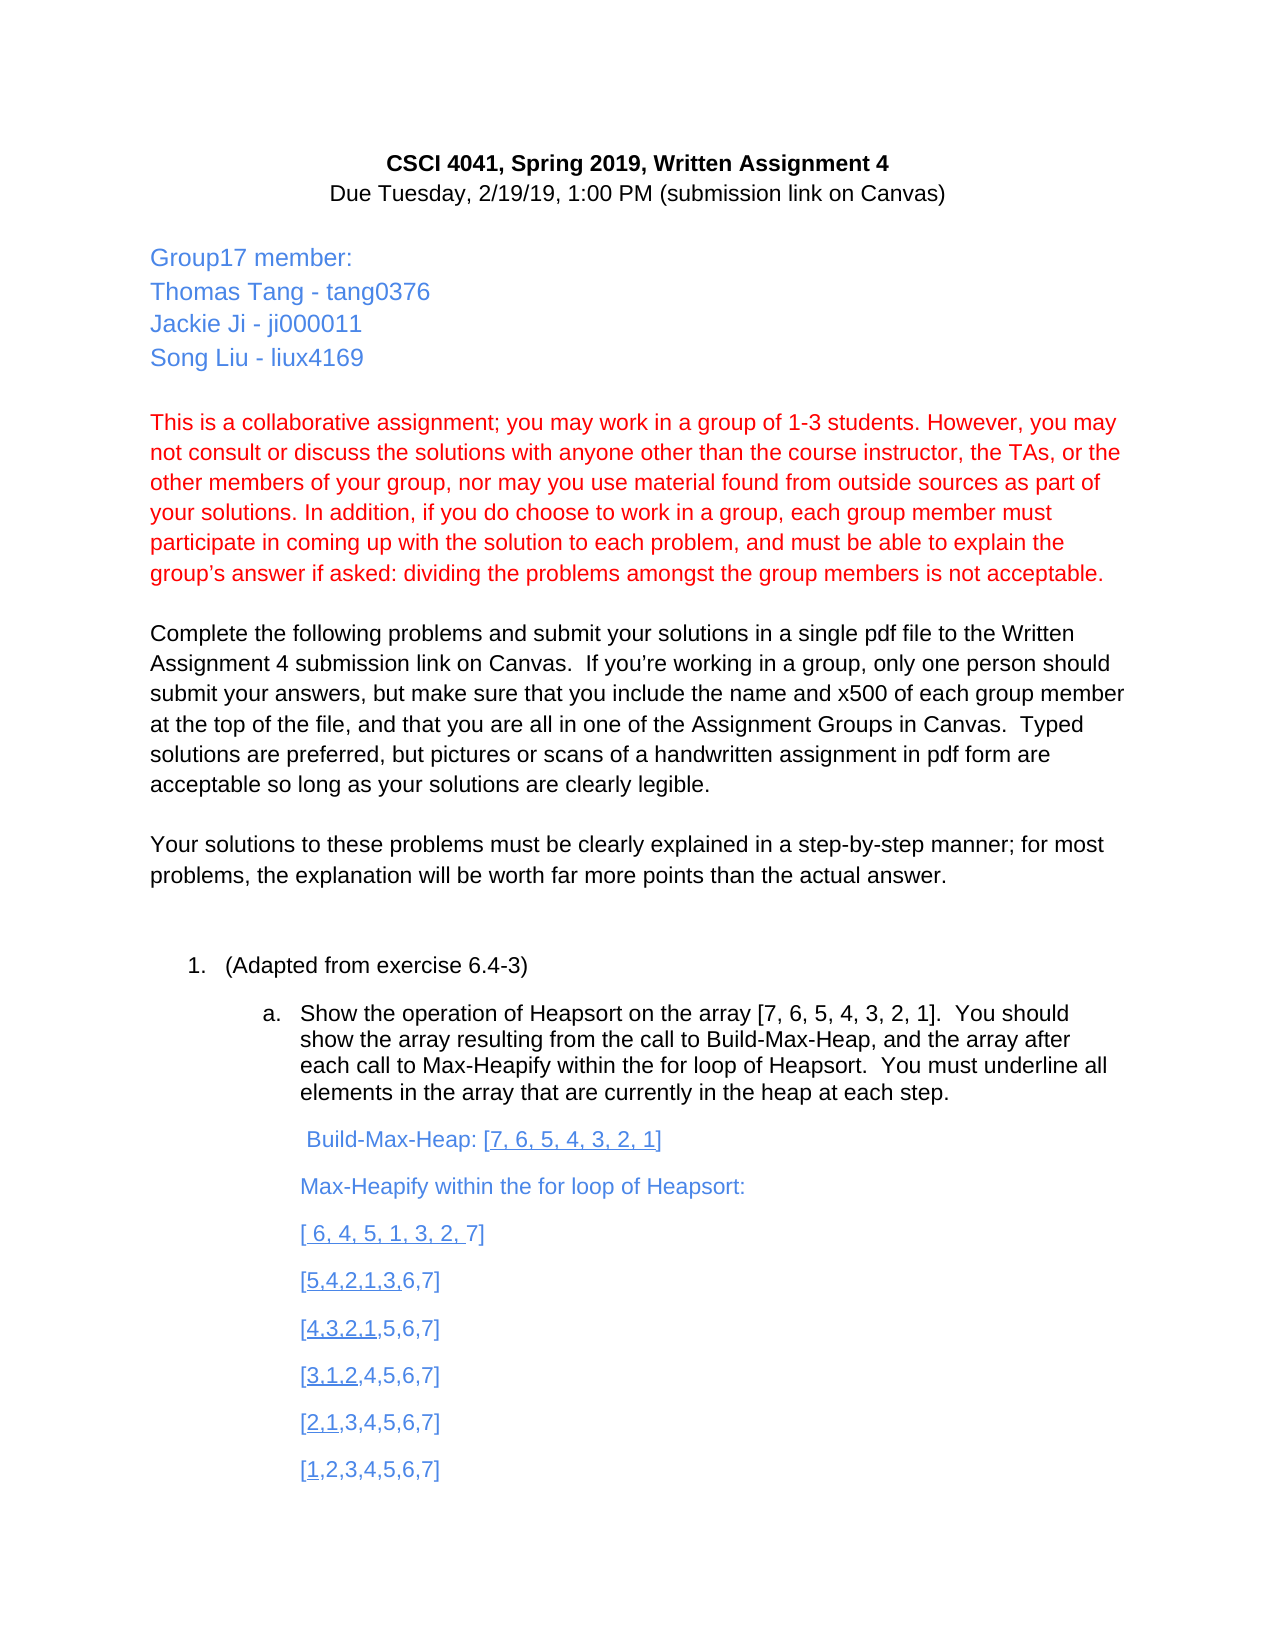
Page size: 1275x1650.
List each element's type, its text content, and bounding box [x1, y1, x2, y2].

list Show the operation of Heapsort on the array [7, 6, 5, 4, 3, 2, 1]. You should show the array resulting from the call to Build-Max-Heap, and the array after each call to Max-Heapify within the for loop of Heapsort. You must underline all elements in the array that are currently in the heap at each step. [262, 999, 1125, 1105]
text Jackie Ji - ji000011 [150, 309, 1125, 338]
text This is a collaborative assignment; you may work in a group of 1-3 students. However, you may not consult or discuss the solutions with anyone other than the course instructor, the TAs, or the other members of your group, nor may you use material found from outside sources as part of your solutions. In addition, if you do choose to work in a group, each group member must participate in coming up with the solution to each problem, and must be able to explain the group’s answer if asked: dividing the problems amongst the group members is not acceptable. [150, 408, 1125, 586]
list (Adapted from exercise 6.4-3) [187, 952, 1125, 979]
text Your solutions to these problems must be clearly explained in a step-by-step manner; for most problems, the explanation will be worth far more points than the actual answer. [150, 831, 1125, 888]
text Due Tuesday, 2/19/19, 1:00 PM (submission link on Canvas) [150, 180, 1125, 207]
text Max-Heapify within the for loop of Heapsort: [300, 1173, 1125, 1199]
text [ 6, 4, 5, 1, 3, 2, 7] [300, 1220, 1125, 1246]
text [4,3,2,1,5,6,7] [300, 1314, 1125, 1341]
text Song Liu - liux4169 [150, 342, 1125, 371]
text Complete the following problems and submit your solutions in a single pdf file to the Written Assignment 4 submission link on Canvas. If you’re working in a group, only one person should submit your answers, but make sure that you include the name and x500 of each group member at the top of the file, and that you are all in one of the Assignment Groups in Canvas. Typed solutions are preferred, but pictures or scans of a handwritten assignment in pdf form are acceptable so long as your solutions are clearly legible. [150, 620, 1125, 797]
text [5,4,2,1,3,6,7] [300, 1267, 1125, 1294]
text Thomas Tang - tang0376 [150, 276, 1125, 305]
text Group17 member: [150, 243, 1125, 272]
text [1,2,3,4,5,6,7] [300, 1456, 1125, 1482]
text [3,1,2,4,5,6,7] [300, 1362, 1125, 1388]
text [2,1,3,4,5,6,7] [300, 1409, 1125, 1435]
text CSCI 4041, Spring 2019, Written Assignment 4 [150, 150, 1125, 176]
text Build-Max-Heap: [7, 6, 5, 4, 3, 2, 1] [300, 1126, 1125, 1152]
